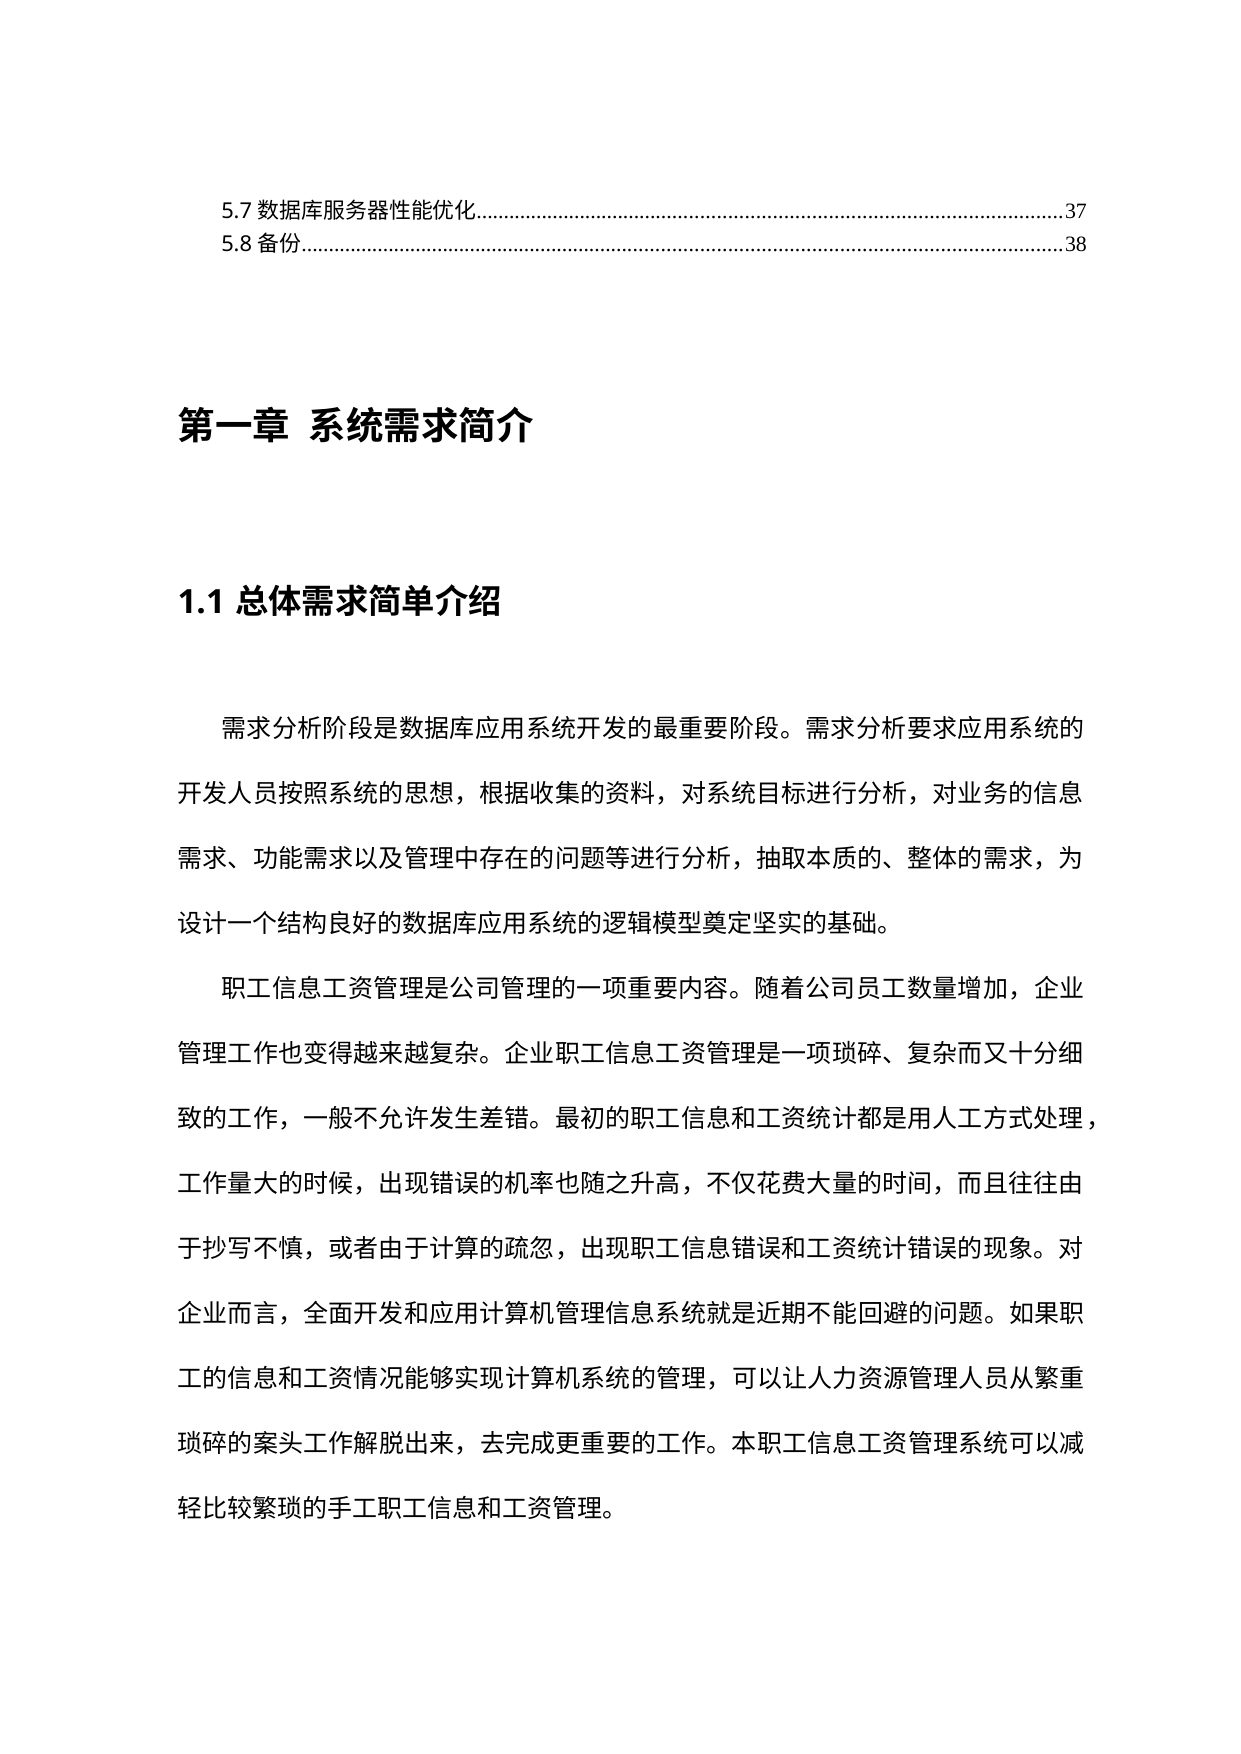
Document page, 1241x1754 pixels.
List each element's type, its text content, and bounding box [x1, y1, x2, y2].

text 需求分析阶段是数据库应用系统开发的最重要阶段。需求分析要求应用系统的开发人员按照系统的思想，根据收集的资料，对系统目标进行分析，对业务的信息需求、功能需求以及管理中存在的问题等进行分析，抽取本质的、整体的需求，为设计一个结构良好的数据库应用系统的逻辑模型奠定坚实的基础。 [177, 694, 1087, 954]
text 职工信息工资管理是公司管理的一项重要内容。随着公司员工数量增加，企业管理工作也变得越来越复杂。企业职工信息工资管理是一项琐碎、复杂而又十分细致的工作，一般不允许发生差错。最初的职工信息和工资统计都是用人工方式处理，工作量大的时候，出现错误的机率也随之升高，不仅花费大量的时间，而且往往由于抄写不慎，或者由于计算的疏忽，出现职工信息错误和工资统计错误的现象。对企业而言，全面开发和应用计算机管理信息系统就是近期不能回避的问题。如果职工的信息和工资情况能够实现计算机系统的管理，可以让人力资源管理人员从繁重琐碎的案头工作解脱出来，去完成更重要的工作。本职工信息工资管理系统可以减轻比较繁琐的手工职工信息和工资管理。 [177, 954, 1087, 1539]
subtitle 系统需求简介 [177, 391, 1087, 456]
subtitle 总体需求简单介绍 [177, 567, 1087, 632]
